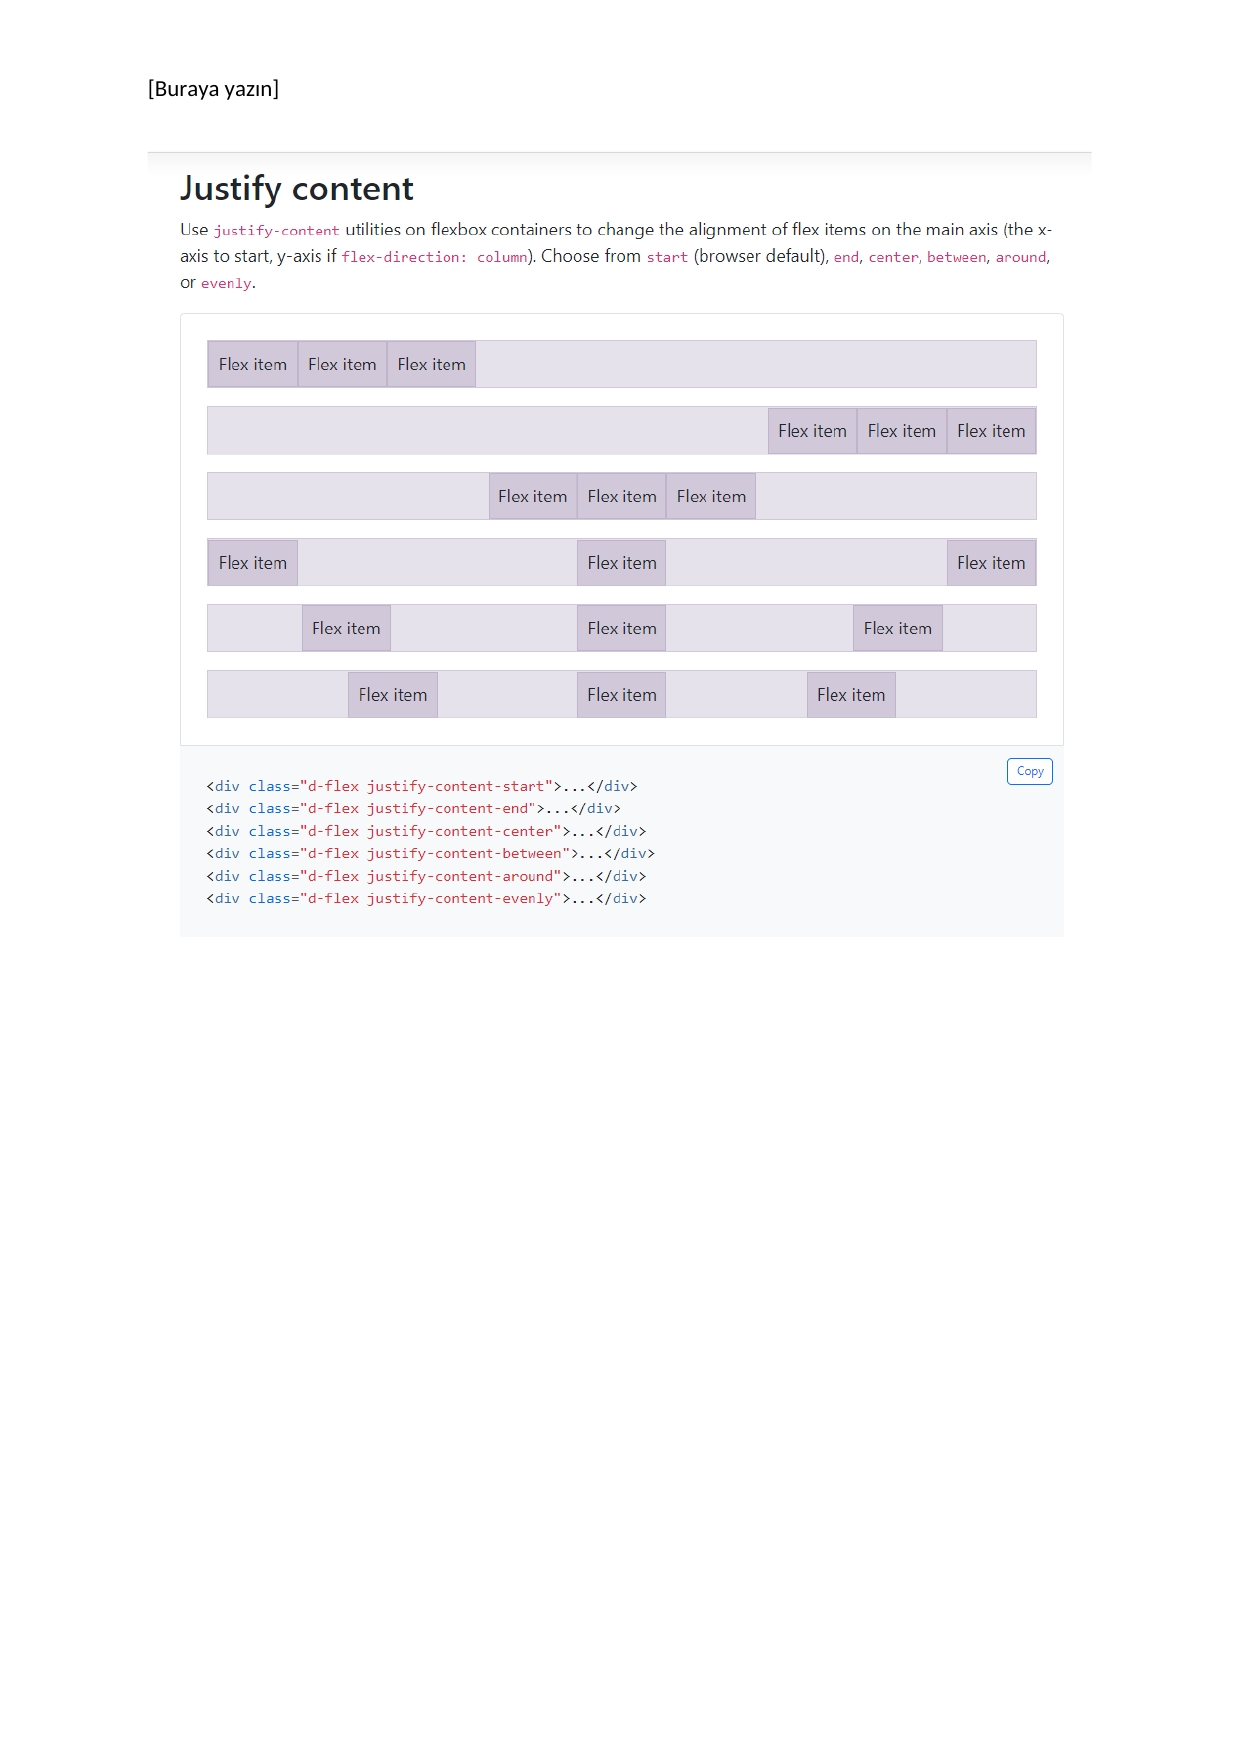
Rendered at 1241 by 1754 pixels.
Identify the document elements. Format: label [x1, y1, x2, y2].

picture [147, 147, 1092, 937]
